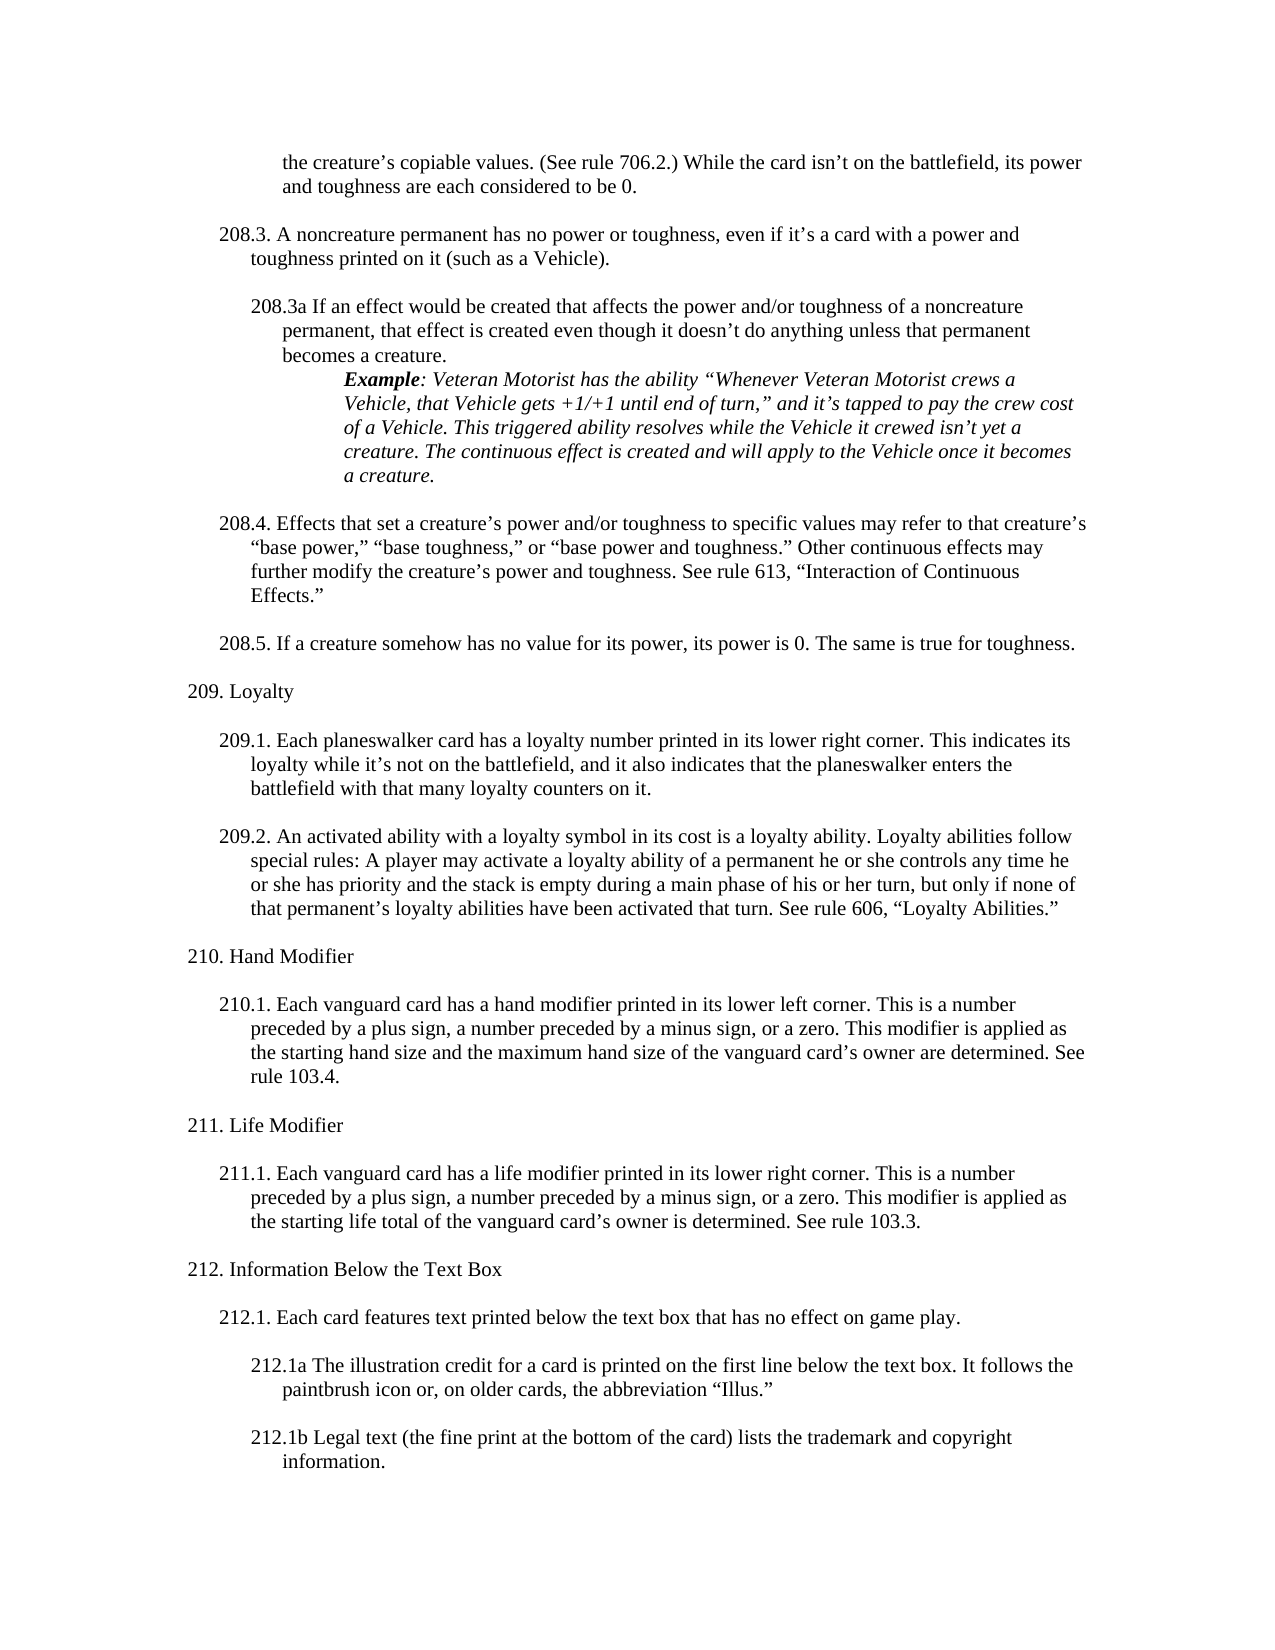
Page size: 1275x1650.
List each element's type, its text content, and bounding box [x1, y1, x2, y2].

text Example: Veteran Motorist has the ability “Whenever Veteran Motorist crews a Vehicle, that Vehicle gets +1/+1 until end of turn,” and it’s tapped to pay the crew cost of a Vehicle. This triggered ability resolves while the Vehicle it crewed isn’t yet a creature. The continuous effect is created and will apply to the Vehicle once it becomes a creature. [343, 367, 1087, 487]
text 210.1. Each vanguard card has a hand modifier printed in its lower left corner. This is a number preceded by a plus sign, a number preceded by a minus sign, or a zero. This modifier is applied as the starting hand size and the maximum hand size of the vanguard card’s owner are determined. See rule 103.4. [219, 992, 1087, 1088]
text 211. Life Modifier [187, 1112, 1087, 1137]
text 209. Loyalty [187, 679, 1087, 703]
text 212.1b Legal text (the fine print at the bottom of the card) lists the trademark and copyright information. [251, 1425, 1087, 1473]
text 210. Hand Modifier [187, 944, 1087, 968]
text 209.2. An activated ability with a loyalty symbol in its cost is a loyalty ability. Loyalty abilities follow special rules: A player may activate a loyalty ability of a permanent he or she controls any time he or she has priority and the stack is empty during a main phase of his or her turn, but only if none of that permanent’s loyalty abilities have been activated that turn. See rule 606, “Loyalty Abilities.” [219, 824, 1087, 920]
text 208.4. Effects that set a creature’s power and/or toughness to specific values may refer to that creature’s “base power,” “base toughness,” or “base power and toughness.” Other continuous effects may further modify the creature’s power and toughness. See rule 613, “Interaction of Continuous Effects.” [219, 511, 1087, 607]
text 208.3a If an effect would be created that affects the power and/or toughness of a noncreature permanent, that effect is created even though it doesn’t do anything unless that permanent becomes a creature. [251, 294, 1087, 367]
text 211.1. Each vanguard card has a life modifier printed in its lower right corner. This is a number preceded by a plus sign, a number preceded by a minus sign, or a zero. This modifier is applied as the starting life total of the vanguard card’s owner is determined. See rule 103.3. [219, 1161, 1087, 1233]
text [251, 150, 1087, 198]
text 209.1. Each planeswalker card has a loyalty number printed in its lower right corner. This indicates its loyalty while it’s not on the battlefield, and it also indicates that the planeswalker enters the battlefield with that many loyalty counters on it. [219, 727, 1087, 800]
text 208.5. If a creature somehow has no value for its power, its power is 0. The same is true for toughness. [219, 631, 1087, 655]
text 212.1a The illustration credit for a card is printed on the first line below the text box. It follows the paintbrush icon or, on older cards, the abbreviation “Illus.” [251, 1353, 1087, 1401]
text 212. Information Below the Text Box [187, 1257, 1087, 1281]
text 212.1. Each card features text printed below the text box that has no effect on game play. [219, 1305, 1087, 1329]
text 208.3. A noncreature permanent has no power or toughness, even if it’s a card with a power and toughness printed on it (such as a Vehicle). [219, 222, 1087, 270]
